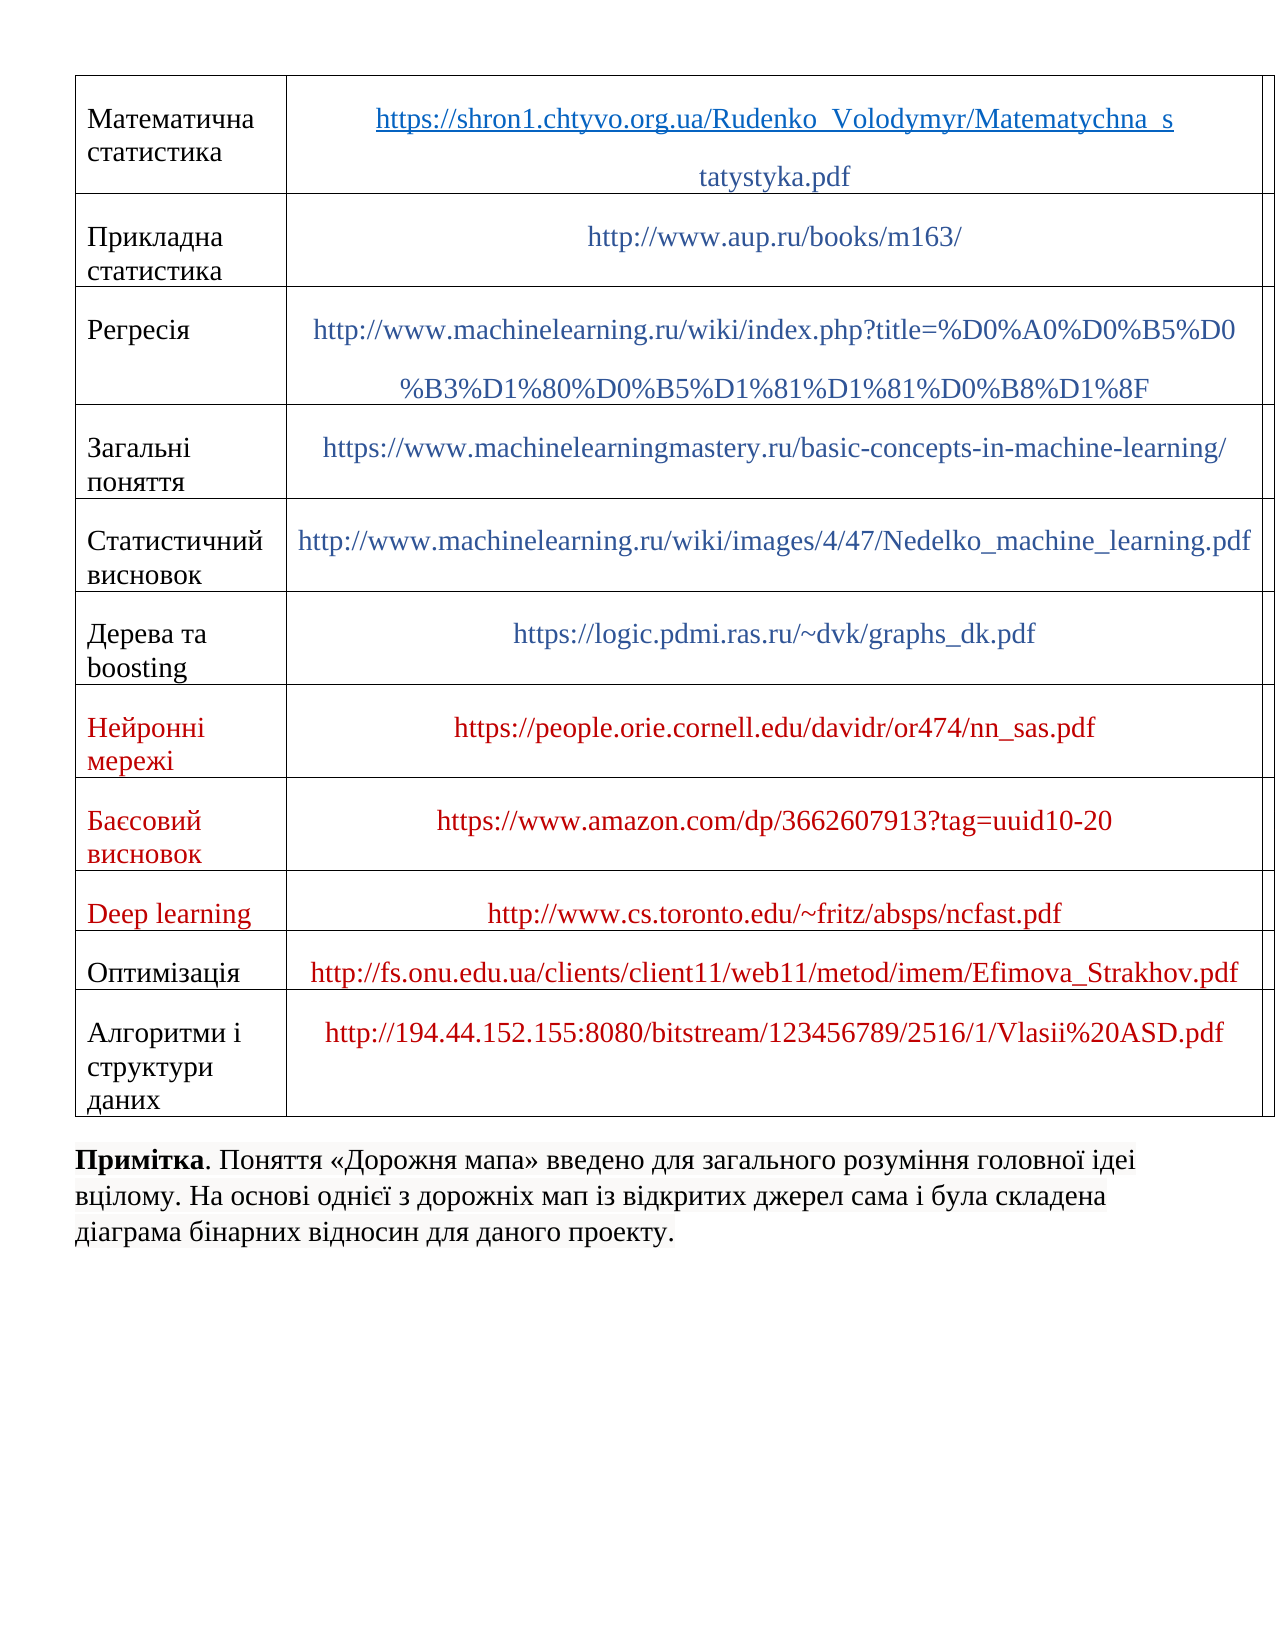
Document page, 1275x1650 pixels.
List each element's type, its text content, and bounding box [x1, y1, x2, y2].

table_cell https://www.amazon.com/dp/3662607913?tag=uuid10-20 [287, 778, 1262, 870]
table_cell Математична статистика [76, 76, 286, 193]
table_cell https://logic.pdmi.ras.ru/~dvk/graphs_dk.pdf [287, 592, 1262, 684]
table_cell Нейронні мережі [76, 685, 286, 777]
table_cell https://people.orie.cornell.edu/davidr/or474/nn_sas.pdf [287, 685, 1262, 777]
table_cell http://www.aup.ru/books/m163/ [287, 194, 1262, 286]
table_cell Deep learning [76, 871, 286, 929]
table_cell Загальні поняття [76, 405, 286, 497]
table_cell https://shron1.chtyvo.org.ua/Rudenko_Volodymyr/Matematychna_s tatystyka.pdf [287, 76, 1262, 193]
table_cell Дерева та boosting [76, 592, 286, 684]
table_cell https://www.machinelearningmastery.ru/basic-concepts-in-machine-learning/ [287, 405, 1262, 497]
table_cell http://www.cs.toronto.edu/~fritz/absps/ncfast.pdf [287, 871, 1262, 929]
table_cell http://fs.onu.edu.ua/clients/client11/web11/metod/imem/Efimova_Strakhov.pdf [287, 931, 1262, 989]
table_cell http://194.44.152.155:8080/bitstream/123456789/2516/1/Vlasii%20ASD.pdf [287, 990, 1262, 1116]
table_cell Регресія [76, 287, 286, 404]
table_cell http://www.machinelearning.ru/wiki/index.php?title=%D0%A0%D0%B5%D0 %B3%D1%80%D0%B5%D1%81%D1%81%D0%B8%D1%8F [287, 287, 1262, 404]
table_cell Алгоритми і структури даних [76, 990, 286, 1116]
table_cell http://www.machinelearning.ru/wiki/images/4/47/Nedelko_machine_learning.pdf [287, 499, 1262, 591]
table_cell Оптимізація [76, 931, 286, 989]
table_cell Прикладна статистика [76, 194, 286, 286]
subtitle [75, 1142, 1200, 1248]
table_cell Баєсовий висновок [76, 778, 286, 870]
table_cell Статистичний висновок [76, 499, 286, 591]
